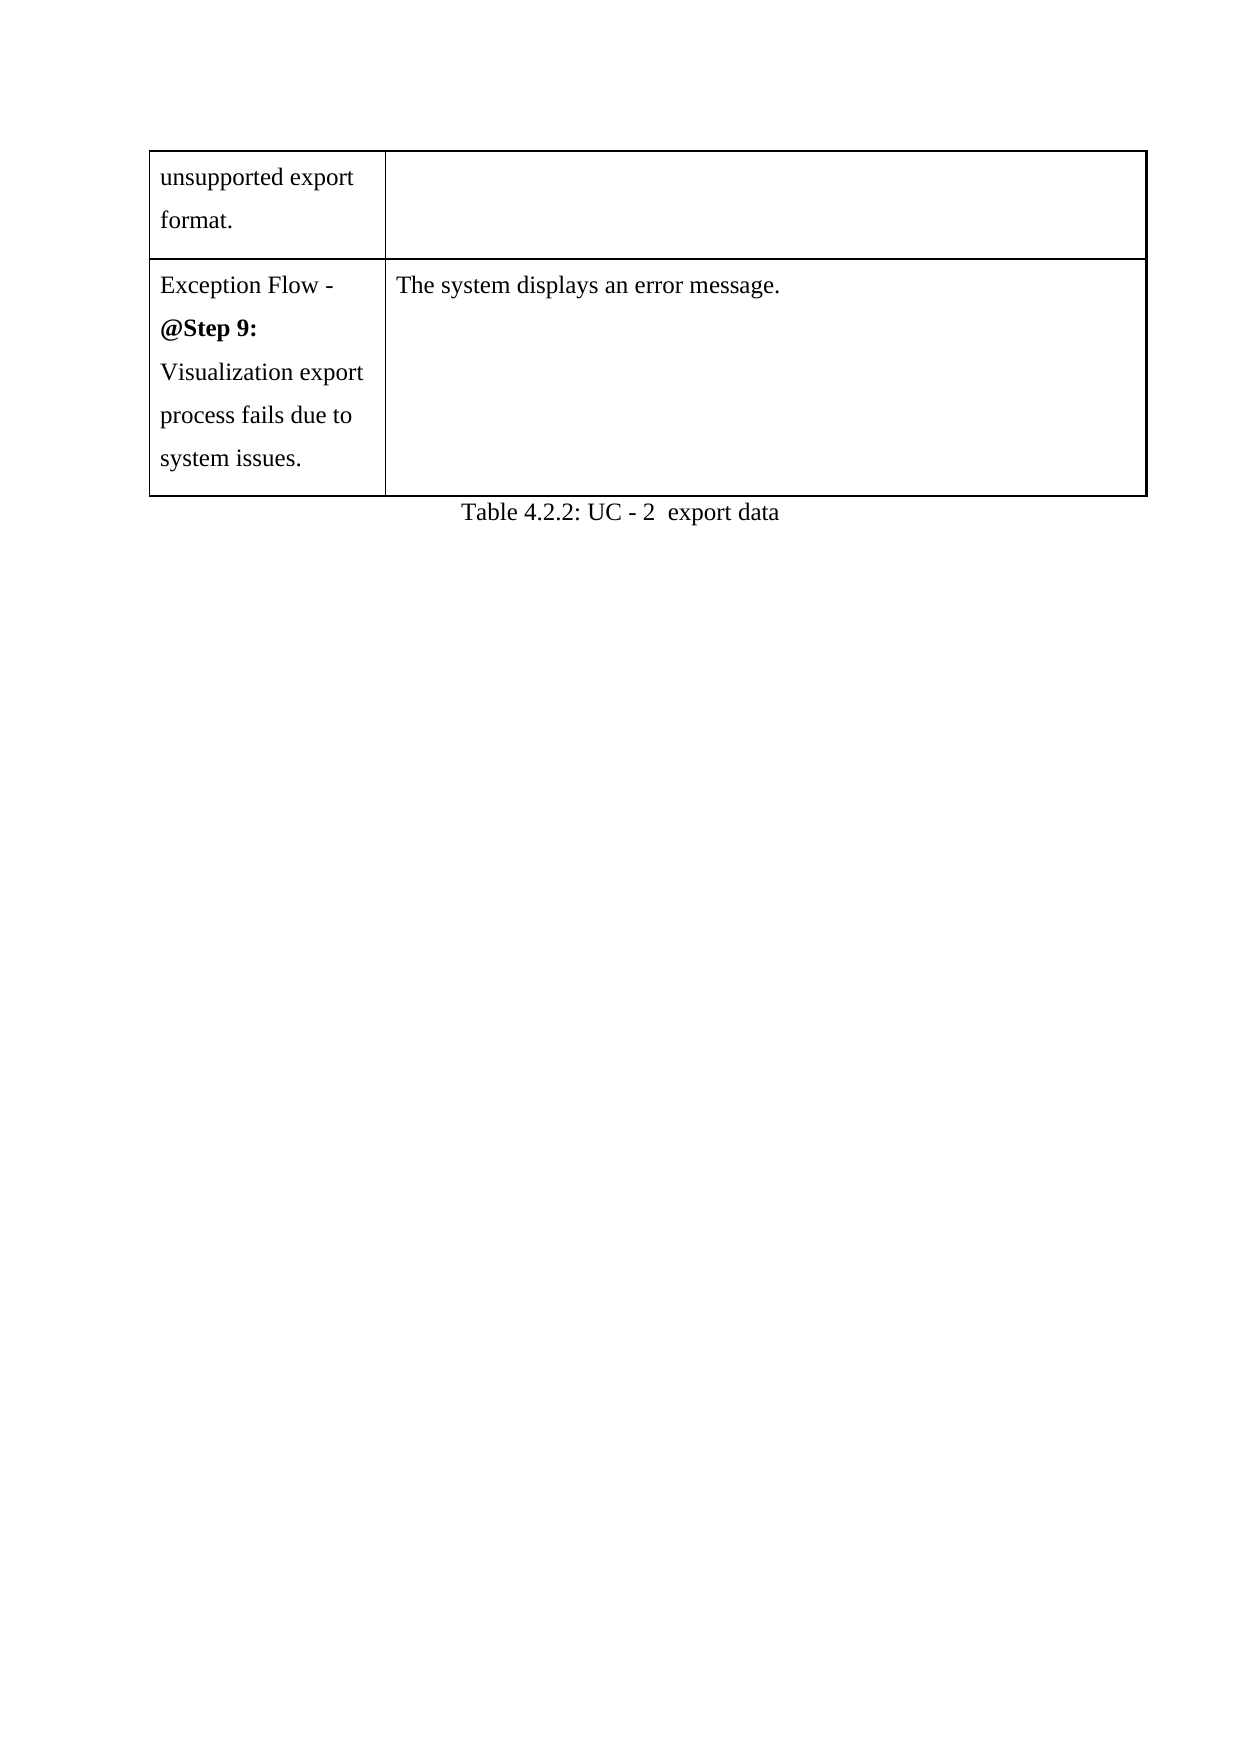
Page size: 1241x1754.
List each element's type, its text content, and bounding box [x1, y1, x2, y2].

table_cell Exception Flow - @Step 9: Visualization export process fails due to system issues. [150, 260, 385, 495]
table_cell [386, 152, 1145, 258]
text Table 4.2.2: UC - 2 export data [150, 497, 1090, 526]
table_cell The system displays an error message. [386, 260, 1145, 495]
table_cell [150, 152, 385, 258]
